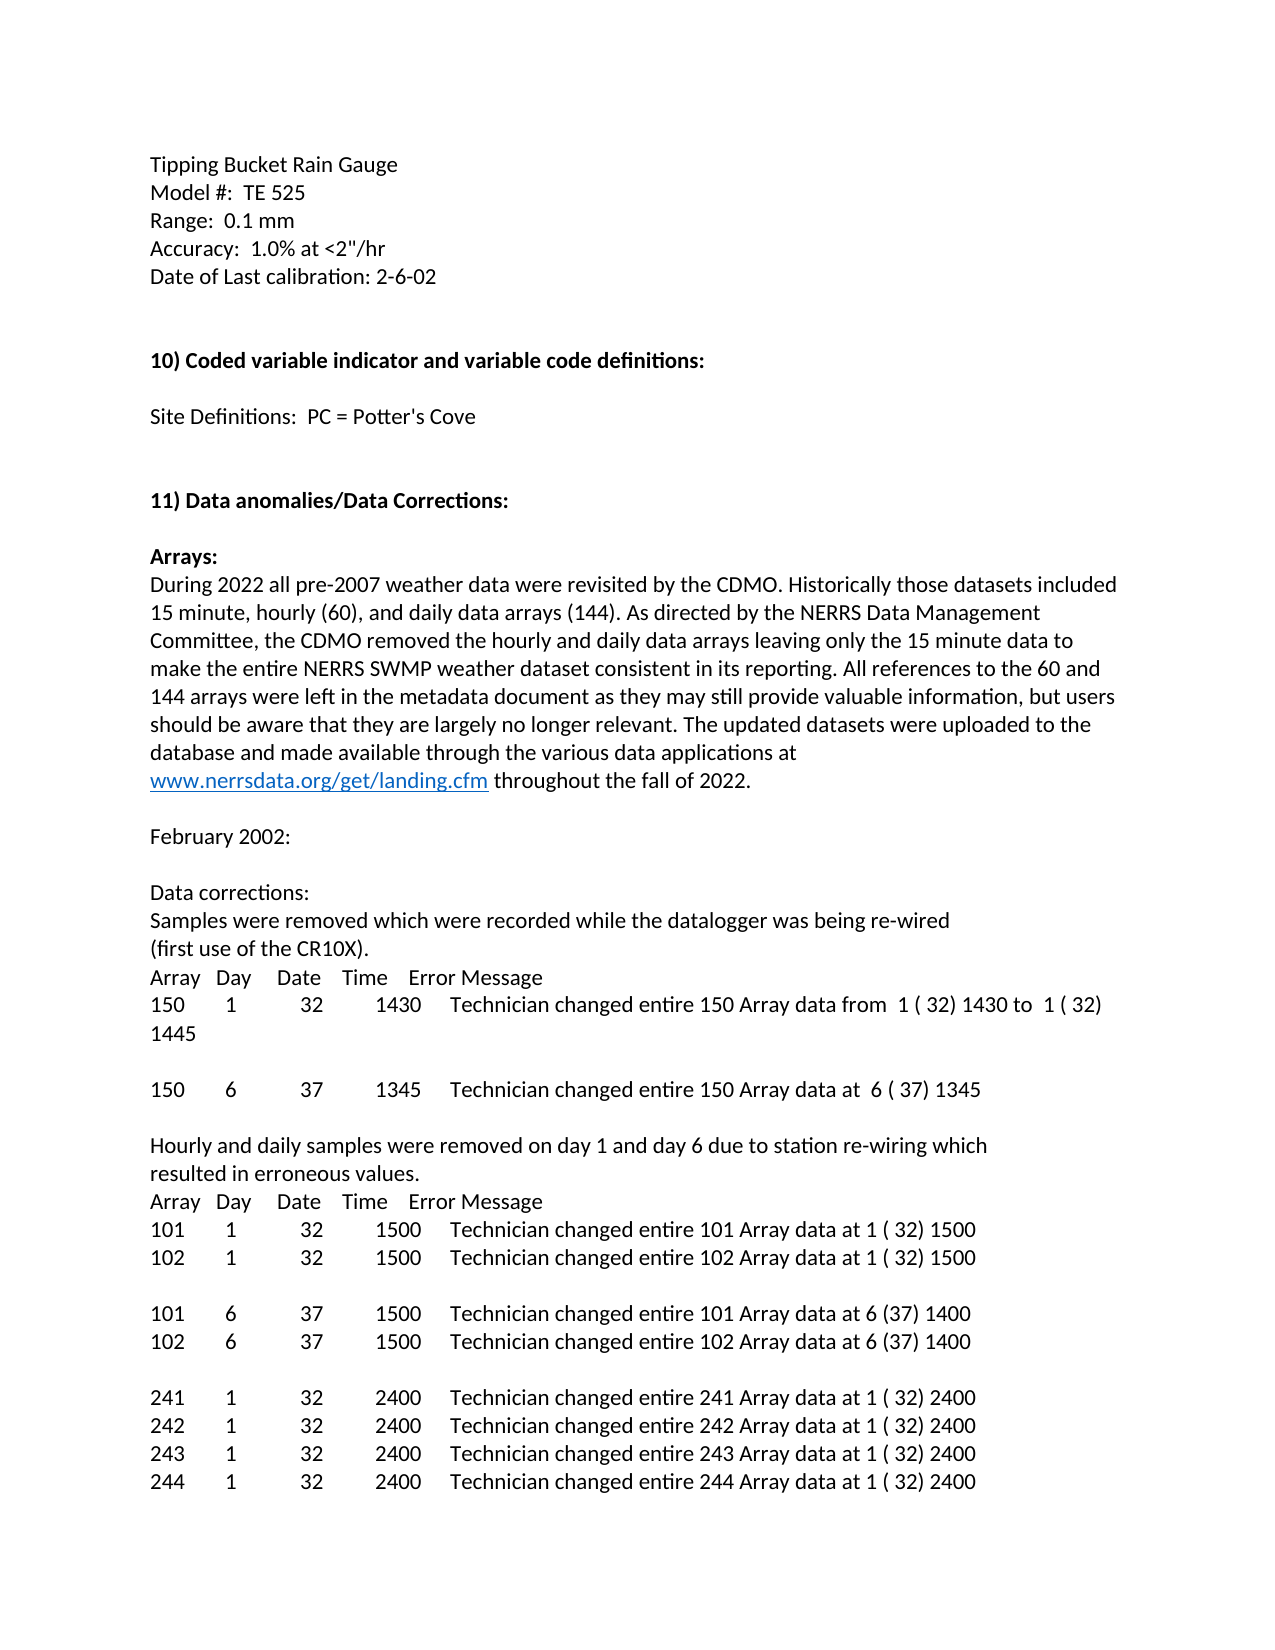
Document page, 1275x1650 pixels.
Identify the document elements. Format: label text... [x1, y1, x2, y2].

text 242 1 32 2400 Technician changed entire 242 Array data at 1 ( 32) 2400 [150, 1411, 1125, 1439]
text Data corrections: [150, 878, 1125, 907]
text 102 6 37 1500 Technician changed entire 102 Array data at 6 (37) 1400 [150, 1327, 1125, 1355]
text February 2002: [150, 822, 1125, 851]
text resulted in erroneous values. [150, 1159, 1125, 1187]
text (first use of the CR10X). [150, 934, 1125, 963]
text Hourly and daily samples were removed on day 1 and day 6 due to station re-wiring which [150, 1131, 1125, 1159]
text Site Definitions: PC = Potter's Cove [150, 402, 1125, 430]
text 241 1 32 2400 Technician changed entire 241 Array data at 1 ( 32) 2400 [150, 1383, 1125, 1411]
text 101 6 37 1500 Technician changed entire 101 Array data at 6 (37) 1400 [150, 1299, 1125, 1327]
text Array Day Date Time Error Message [150, 963, 1125, 991]
text Array Day Date Time Error Message [150, 1187, 1125, 1215]
text Accuracy: 1.0% at <2"/hr [150, 234, 1125, 262]
text Tipping Bucket Rain Gauge [150, 150, 1125, 178]
text Samples were removed which were recorded while the datalogger was being re-wired [150, 907, 1125, 934]
text Arrays: [150, 542, 1125, 570]
text 150 6 37 1345 Technician changed entire 150 Array data at 6 ( 37) 1345 [150, 1075, 1125, 1103]
text During 2022 all pre-2007 weather data were revisited by the CDMO. Historically those datasets included 15 minute, hourly (60), and daily data arrays (144). As directed by the NERRS Data Management Committee, the CDMO removed the hourly and daily data arrays leaving only the 15 minute data to make the entire NERRS SWMP weather dataset consistent in its reporting. All references to the 60 and 144 arrays were left in the metadata document as they may still provide valuable information, but users should be aware that they are largely no longer relevant. The updated datasets were uploaded to the database and made available through the various data applications at www.nerrsdata.org/get/landing.cfm throughout the fall of 2022. [150, 570, 1125, 794]
text Model #: TE 525 [150, 178, 1125, 206]
text 244 1 32 2400 Technician changed entire 244 Array data at 1 ( 32) 2400 [150, 1467, 1125, 1495]
text 150 1 32 1430 Technician changed entire 150 Array data from 1 ( 32) 1430 to 1 ( 32) 1445 [150, 991, 1125, 1047]
text 243 1 32 2400 Technician changed entire 243 Array data at 1 ( 32) 2400 [150, 1439, 1125, 1467]
text Date of Last calibration: 2-6-02 [150, 262, 1125, 290]
text 101 1 32 1500 Technician changed entire 101 Array data at 1 ( 32) 1500 [150, 1215, 1125, 1243]
text Range: 0.1 mm [150, 206, 1125, 234]
text 10) Coded variable indicator and variable code definitions: [150, 346, 1125, 374]
text 102 1 32 1500 Technician changed entire 102 Array data at 1 ( 32) 1500 [150, 1243, 1125, 1271]
text 11) Data anomalies/Data Corrections: [150, 486, 1125, 514]
